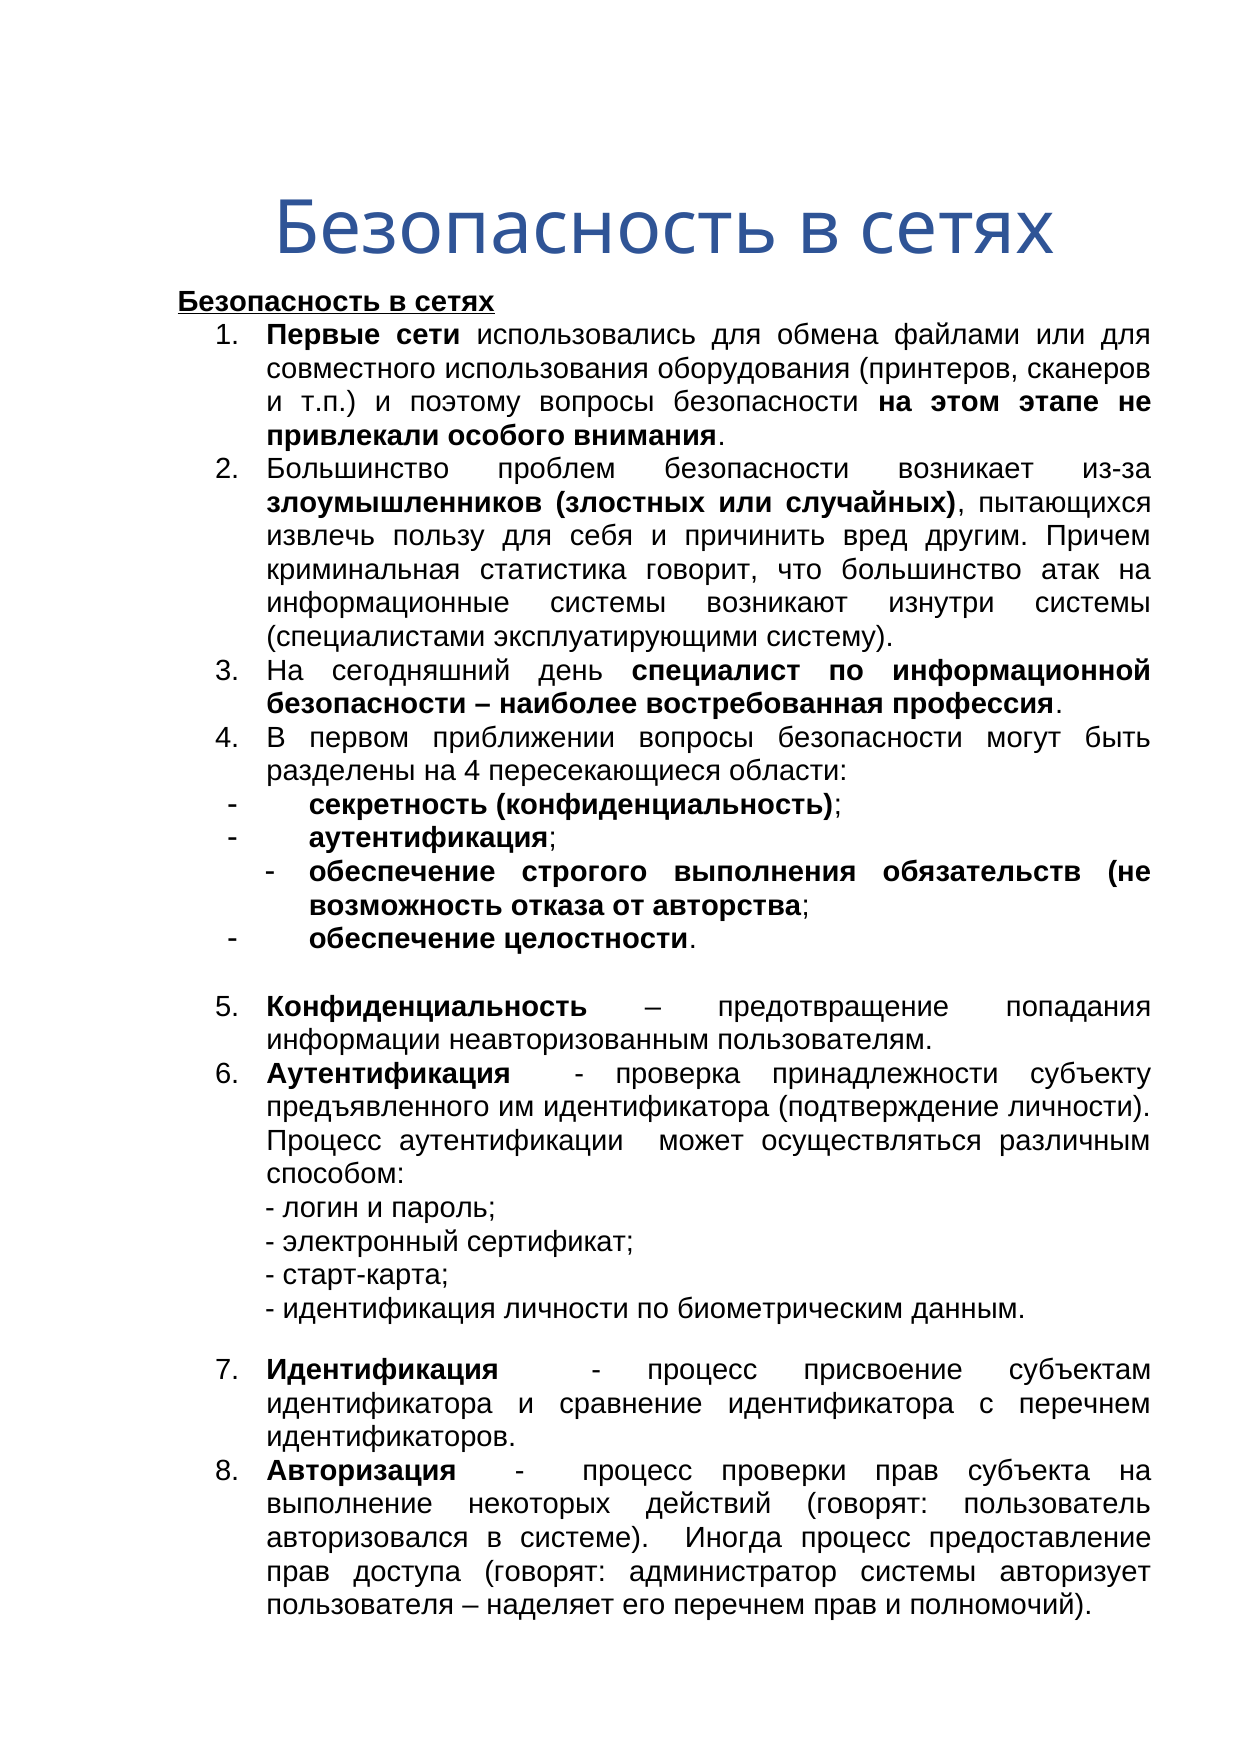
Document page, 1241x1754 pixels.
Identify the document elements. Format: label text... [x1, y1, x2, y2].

list Аутентификация - проверка принадлежности субъекту предъявленного им идентификатора (подтверждение личности). Процесс аутентификации может осуществляться различным способом: [215, 1056, 1152, 1190]
list обеспечение строгого выполнения обязательств (не возможность отказа от авторства; [265, 854, 1152, 922]
list аутентификация; [177, 821, 1152, 854]
text - идентификация личности по биометрическим данным. [265, 1291, 1152, 1324]
list Идентификация - процесс присвоение субъектам идентификатора и сравнение идентификатора с перечнем идентификаторов. [215, 1352, 1152, 1453]
text - старт-карта; [265, 1257, 1152, 1291]
list обеспечение целостности. [177, 922, 1152, 955]
list секретность (конфиденциальность); [177, 787, 1152, 821]
list На сегодняшний день специалист по информационной безопасности – наиболее востребованная профессия. [215, 653, 1152, 720]
text - электронный сертификат; [265, 1224, 1152, 1257]
list Большинство проблем безопасности возникает из-за злоумышленников (злостных или случайных), пытающихся извлечь пользу для себя и причинить вред другим. Причем криминальная статистика говорит, что большинство атак на информационные системы возникают изнутри системы (специалистами эксплуатирующими систему). [215, 451, 1152, 653]
list Первые сети использовались для обмена файлами или для совместного использования оборудования (принтеров, сканеров и т.п.) и поэтому вопросы безопасности на этом этапе не привлекали особого внимания. [215, 317, 1152, 451]
subtitle Безопасность в сетях [177, 173, 1152, 276]
list В первом приближении вопросы безопасности могут быть разделены на 4 пересекающиеся области: [215, 720, 1152, 787]
list Авторизация - процесс проверки прав субъекта на выполнение некоторых действий (говорят: пользователь авторизовался в системе). Иногда процесс предоставление прав доступа (говорят: администратор системы авторизует пользователя – наделяет его перечнем прав и полномочий). [215, 1453, 1152, 1621]
text Безопасность в сетях [177, 284, 1152, 317]
text - логин и пароль; [265, 1190, 1152, 1224]
list Конфиденциальность – предотвращение попадания информации неавторизованным пользователям. [215, 989, 1152, 1056]
